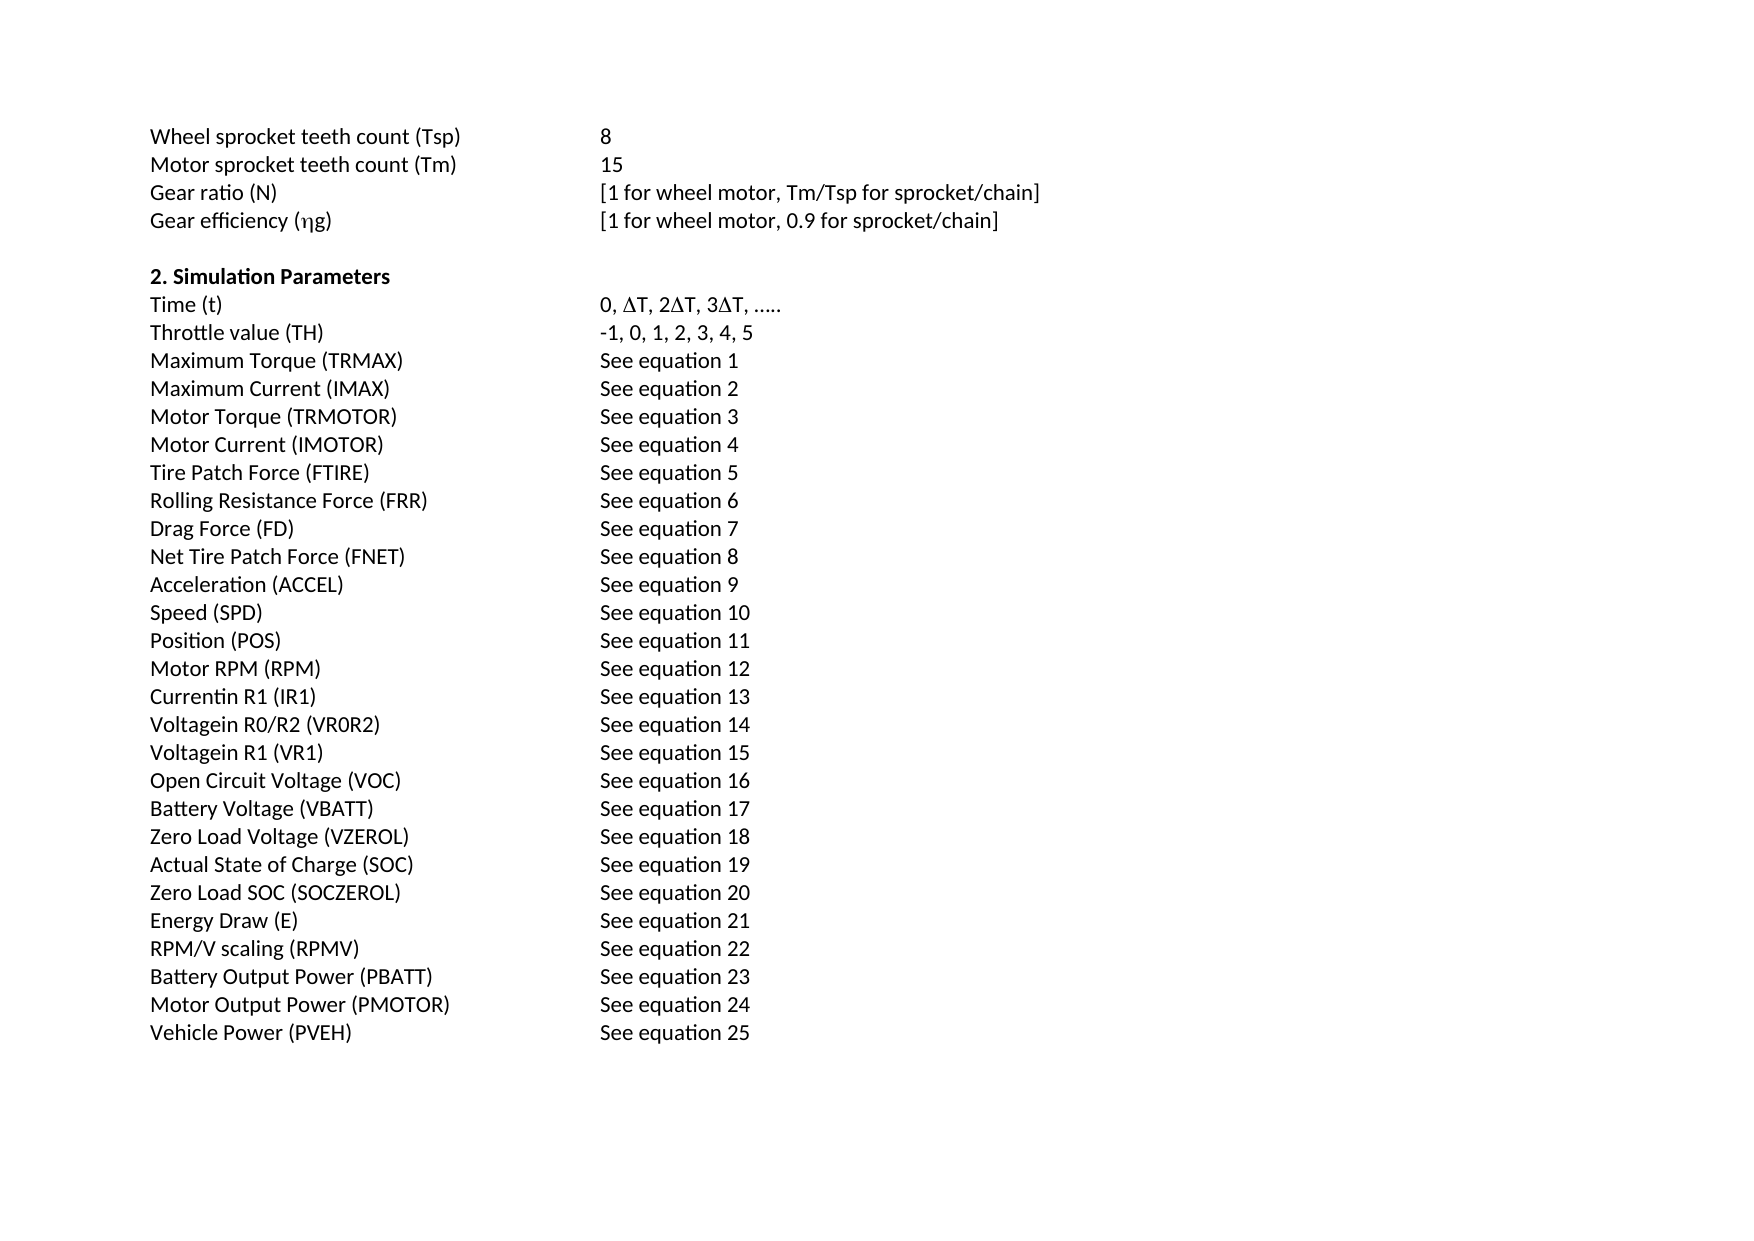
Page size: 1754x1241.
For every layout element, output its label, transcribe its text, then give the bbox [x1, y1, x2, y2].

text Actual State of Charge (SOC) See equation 19 [150, 850, 1604, 878]
text Battery Voltage (VBATT) See equation 17 [150, 794, 1604, 822]
text Tire Patch Force (FTIRE) See equation 5 [150, 458, 1604, 486]
text Open Circuit Voltage (VOC) See equation 16 [150, 766, 1604, 794]
text 2. Simulation Parameters [150, 262, 1604, 290]
text Motor RPM (RPM) See equation 12 [150, 654, 1604, 682]
text Gear efficiency (g) [1 for wheel motor, 0.9 for sprocket/chain] [150, 206, 1604, 234]
text Currentin R1 (IR1) See equation 13 [150, 682, 1604, 710]
text Acceleration (ACCEL) See equation 9 [150, 570, 1604, 598]
text Net Tire Patch Force (FNET) See equation 8 [150, 542, 1604, 570]
text Rolling Resistance Force (FRR) See equation 6 [150, 486, 1604, 514]
text Voltagein R0/R2 (VR0R2) See equation 14 [150, 710, 1604, 738]
text RPM/V scaling (RPMV) See equation 22 [150, 934, 1604, 962]
text Motor sprocket teeth count (Tm) 15 [150, 150, 1604, 178]
text Drag Force (FD) See equation 7 [150, 514, 1604, 542]
text Position (POS) See equation 11 [150, 626, 1604, 654]
text Energy Draw (E) See equation 21 [150, 906, 1604, 934]
text Zero Load Voltage (VZEROL) See equation 18 [150, 822, 1604, 850]
text Wheel sprocket teeth count (Tsp) 8 [150, 122, 1604, 150]
text Throttle value (TH) -1, 0, 1, 2, 3, 4, 5 [150, 318, 1604, 346]
text Maximum Torque (TRMAX) See equation 1 [150, 346, 1604, 374]
text Motor Current (IMOTOR) See equation 4 [150, 430, 1604, 458]
text Vehicle Power (PVEH) See equation 25 [150, 1018, 1604, 1047]
text Voltagein R1 (VR1) See equation 15 [150, 738, 1604, 766]
text Maximum Current (IMAX) See equation 2 [150, 374, 1604, 402]
text Battery Output Power (PBATT) See equation 23 [150, 962, 1604, 991]
text Speed (SPD) See equation 10 [150, 598, 1604, 626]
text Gear ratio (N) [1 for wheel motor, Tm/Tsp for sprocket/chain] [150, 178, 1604, 206]
text Zero Load SOC (SOCZEROL) See equation 20 [150, 878, 1604, 906]
text Time (t) 0, T, 2T, 3T, ….. [150, 290, 1604, 318]
text Motor Output Power (PMOTOR) See equation 24 [150, 991, 1604, 1018]
text Motor Torque (TRMOTOR) See equation 3 [150, 402, 1604, 430]
